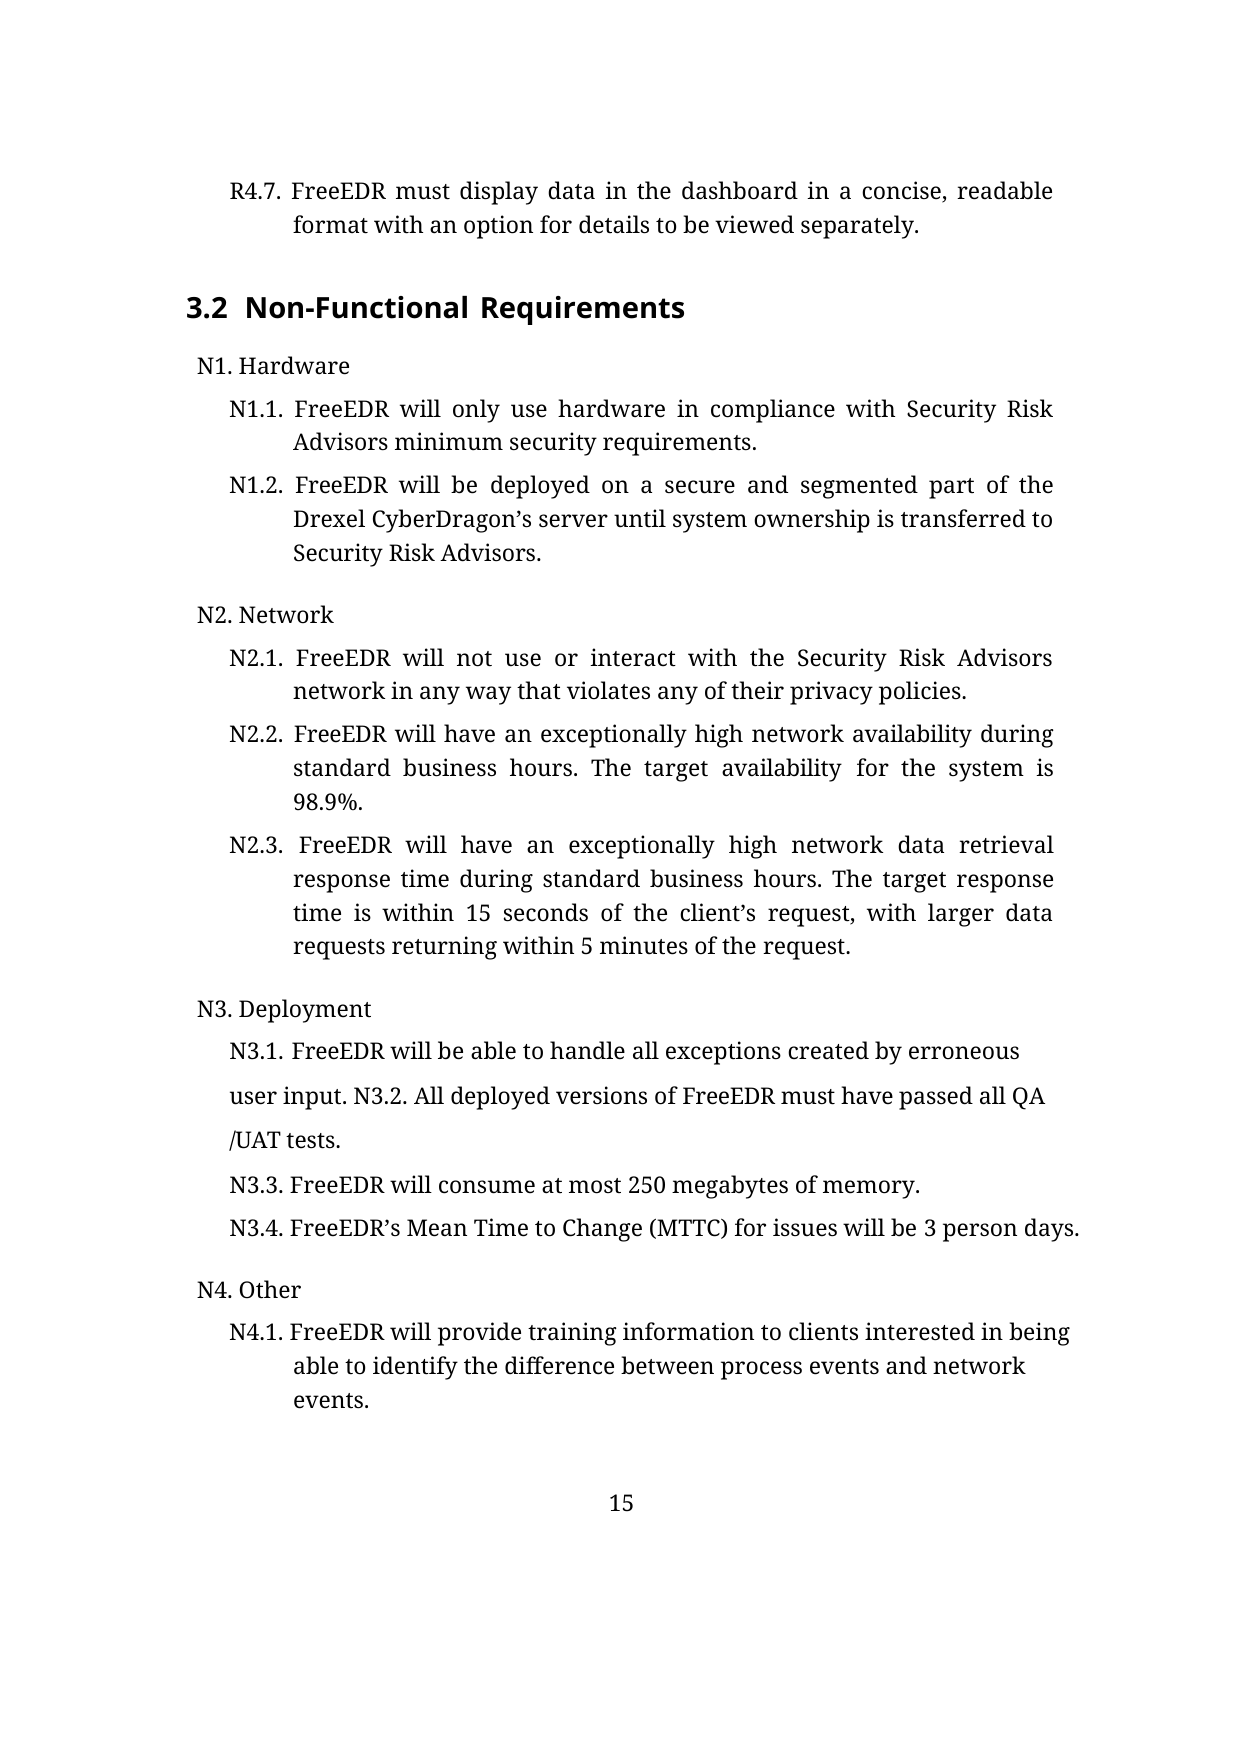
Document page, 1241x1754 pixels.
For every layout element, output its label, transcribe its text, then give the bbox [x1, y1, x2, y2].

text N2.3. FreeEDR will have an exceptionally high network data retrieval response time during standard business hours. The target response time is within 15 seconds of the client’s request, with larger data requests returning within 5 minutes of the request. [229, 829, 1054, 961]
text N2.2. FreeEDR will have an exceptionally high network availability during standard business hours. The target availability for the system is 98.9%. [229, 718, 1054, 817]
text N4. Other [197, 1273, 1207, 1305]
text N2.1. FreeEDR will not use or interact with the Security Risk Advisors network in any way that violates any of their privacy policies. [229, 642, 1054, 707]
text R4.7. FreeEDR must display data in the dashboard in a concise, readable format with an option for details to be viewed separately. [229, 175, 1054, 240]
text N3.1. FreeEDR will be able to handle all exceptions created by erroneous user input. N3.2. All deployed versions of FreeEDR must have passed all QA /UAT tests. [229, 1035, 1055, 1156]
subtitle Non-Functional Requirements [186, 287, 1207, 327]
text N1. Hardware [197, 350, 1207, 381]
text N2. Network [197, 599, 1207, 630]
text N1.1. FreeEDR will only use hardware in compliance with Security Risk Advisors minimum security requirements. [229, 393, 1054, 458]
text N3. Deployment [197, 992, 1207, 1024]
text N3.3. FreeEDR will consume at most 250 megabytes of memory. [229, 1169, 1207, 1201]
text N1.2. FreeEDR will be deployed on a secure and segmented part of the Drexel CyberDragon’s server until system ownership is transferred to Security Risk Advisors. [229, 469, 1054, 568]
text N4.1. FreeEDR will provide training information to clients interested in being able to identify the difference between process events and network events. [229, 1316, 1077, 1415]
text N3.4. FreeEDR’s Mean Time to Change (MTTC) for issues will be 3 person days. [229, 1212, 1207, 1243]
